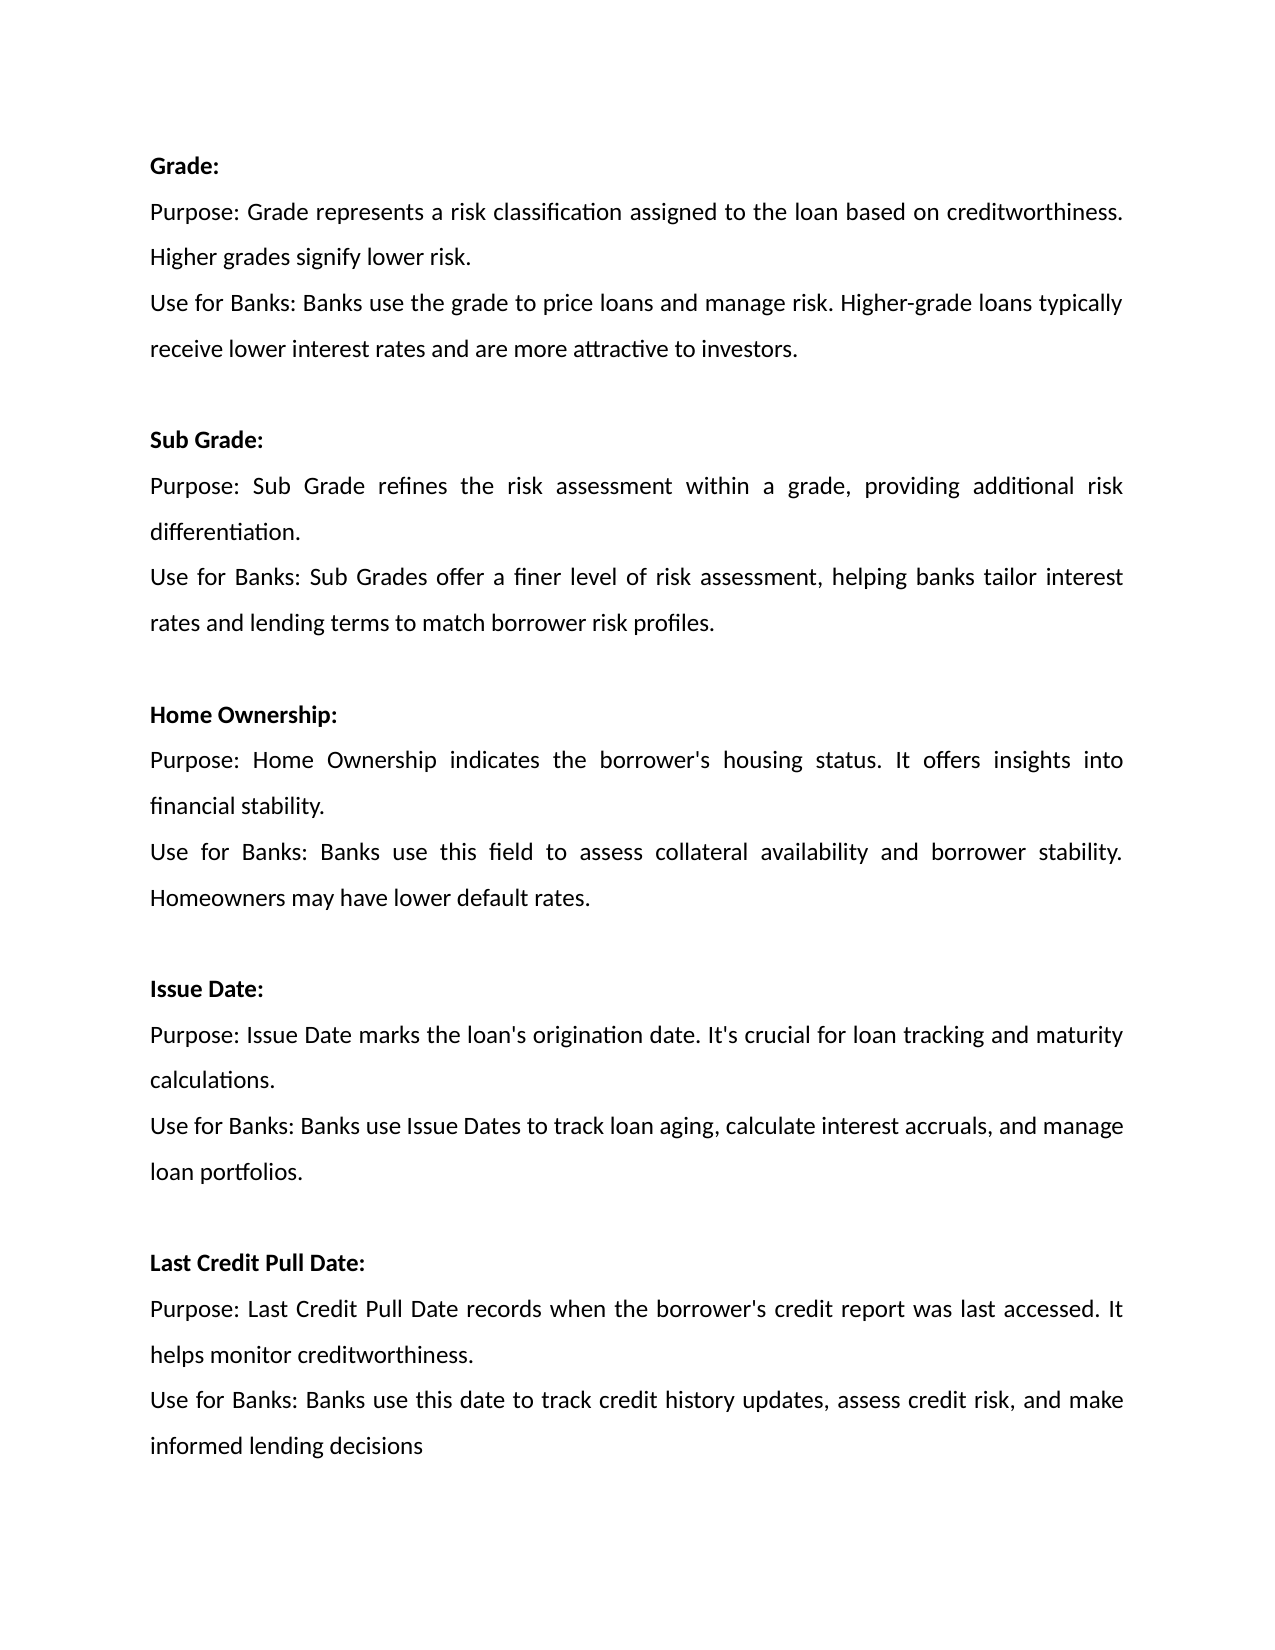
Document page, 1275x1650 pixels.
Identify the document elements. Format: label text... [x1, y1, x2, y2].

text Use for Banks: Banks use this date to track credit history updates, assess credit risk, and make informed lending decisions [150, 1385, 1125, 1461]
text Home Ownership: [150, 699, 1125, 729]
text Sub Grade: [150, 424, 1125, 455]
text Use for Banks: Banks use Issue Dates to track loan aging, calculate interest accruals, and manage loan portfolios. [150, 1110, 1125, 1187]
text Purpose: Last Credit Pull Date records when the borrower's credit report was last accessed. It helps monitor creditworthiness. [150, 1293, 1125, 1369]
text Use for Banks: Banks use this field to assess collateral availability and borrower stability. Homeowners may have lower default rates. [150, 836, 1125, 912]
text Purpose: Sub Grade refines the risk assessment within a grade, providing additional risk differentiation. [150, 470, 1125, 546]
text Purpose: Home Ownership indicates the borrower's housing status. It offers insights into financial stability. [150, 744, 1125, 821]
text Grade: [150, 150, 1125, 181]
text Use for Banks: Sub Grades offer a finer level of risk assessment, helping banks tailor interest rates and lending terms to match borrower risk profiles. [150, 562, 1125, 638]
text Issue Date: [150, 973, 1125, 1004]
text Purpose: Grade represents a risk classification assigned to the loan based on creditworthiness. Higher grades signify lower risk. [150, 196, 1125, 272]
text Last Credit Pull Date: [150, 1247, 1125, 1278]
text Use for Banks: Banks use the grade to price loans and manage risk. Higher-grade loans typically receive lower interest rates and are more attractive to investors. [150, 287, 1125, 363]
text Purpose: Issue Date marks the loan's origination date. It's crucial for loan tracking and maturity calculations. [150, 1019, 1125, 1095]
